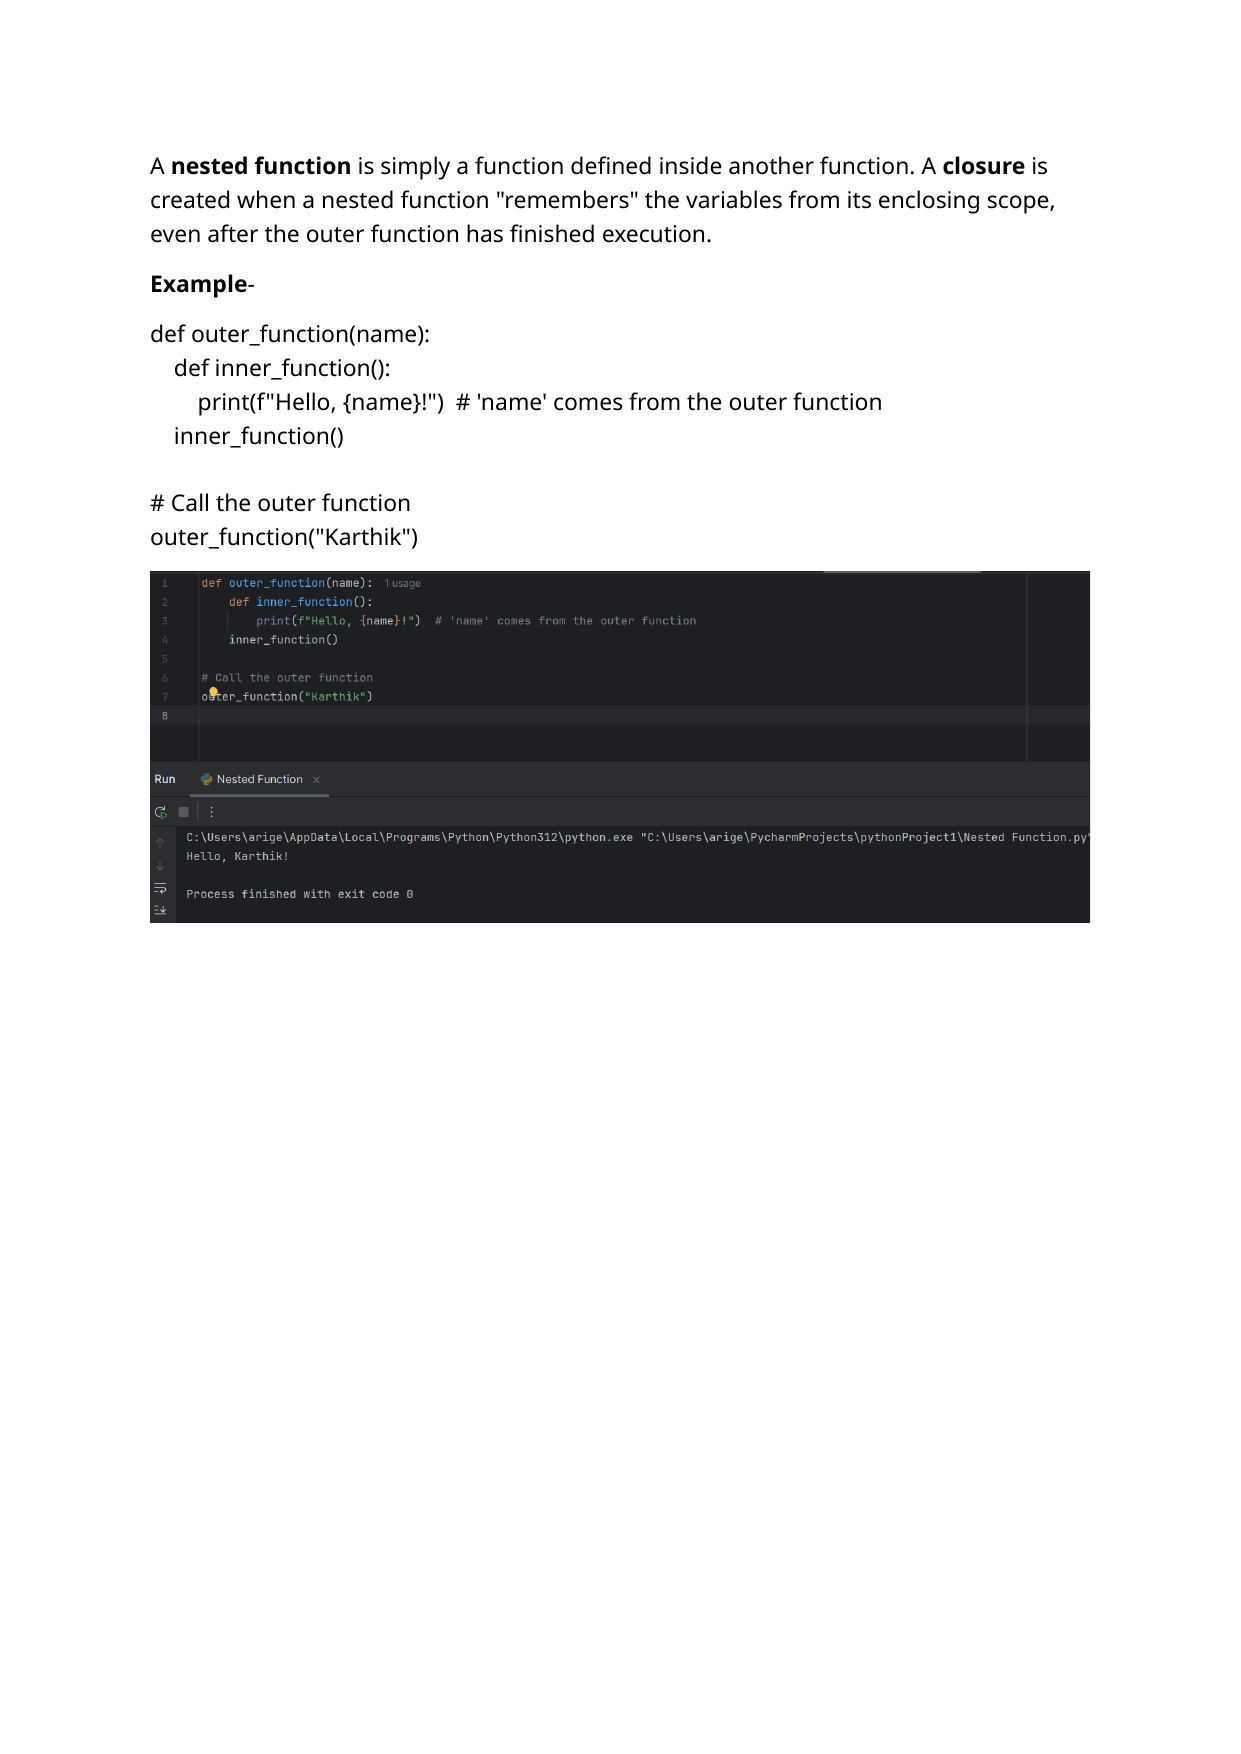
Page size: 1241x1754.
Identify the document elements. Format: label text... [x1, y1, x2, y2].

picture [150, 571, 1091, 923]
text def outer_function(name): def inner_function(): print(f"Hello, {name}!") # 'name' comes from the outer function inner_function() # Call the outer function outer_function("Karthik") [150, 318, 1090, 552]
text Example- [150, 268, 1090, 299]
text A nested function is simply a function defined inside another function. A closure is created when a nested function "remembers" the variables from its enclosing scope, even after the outer function has finished execution. [150, 150, 1090, 249]
